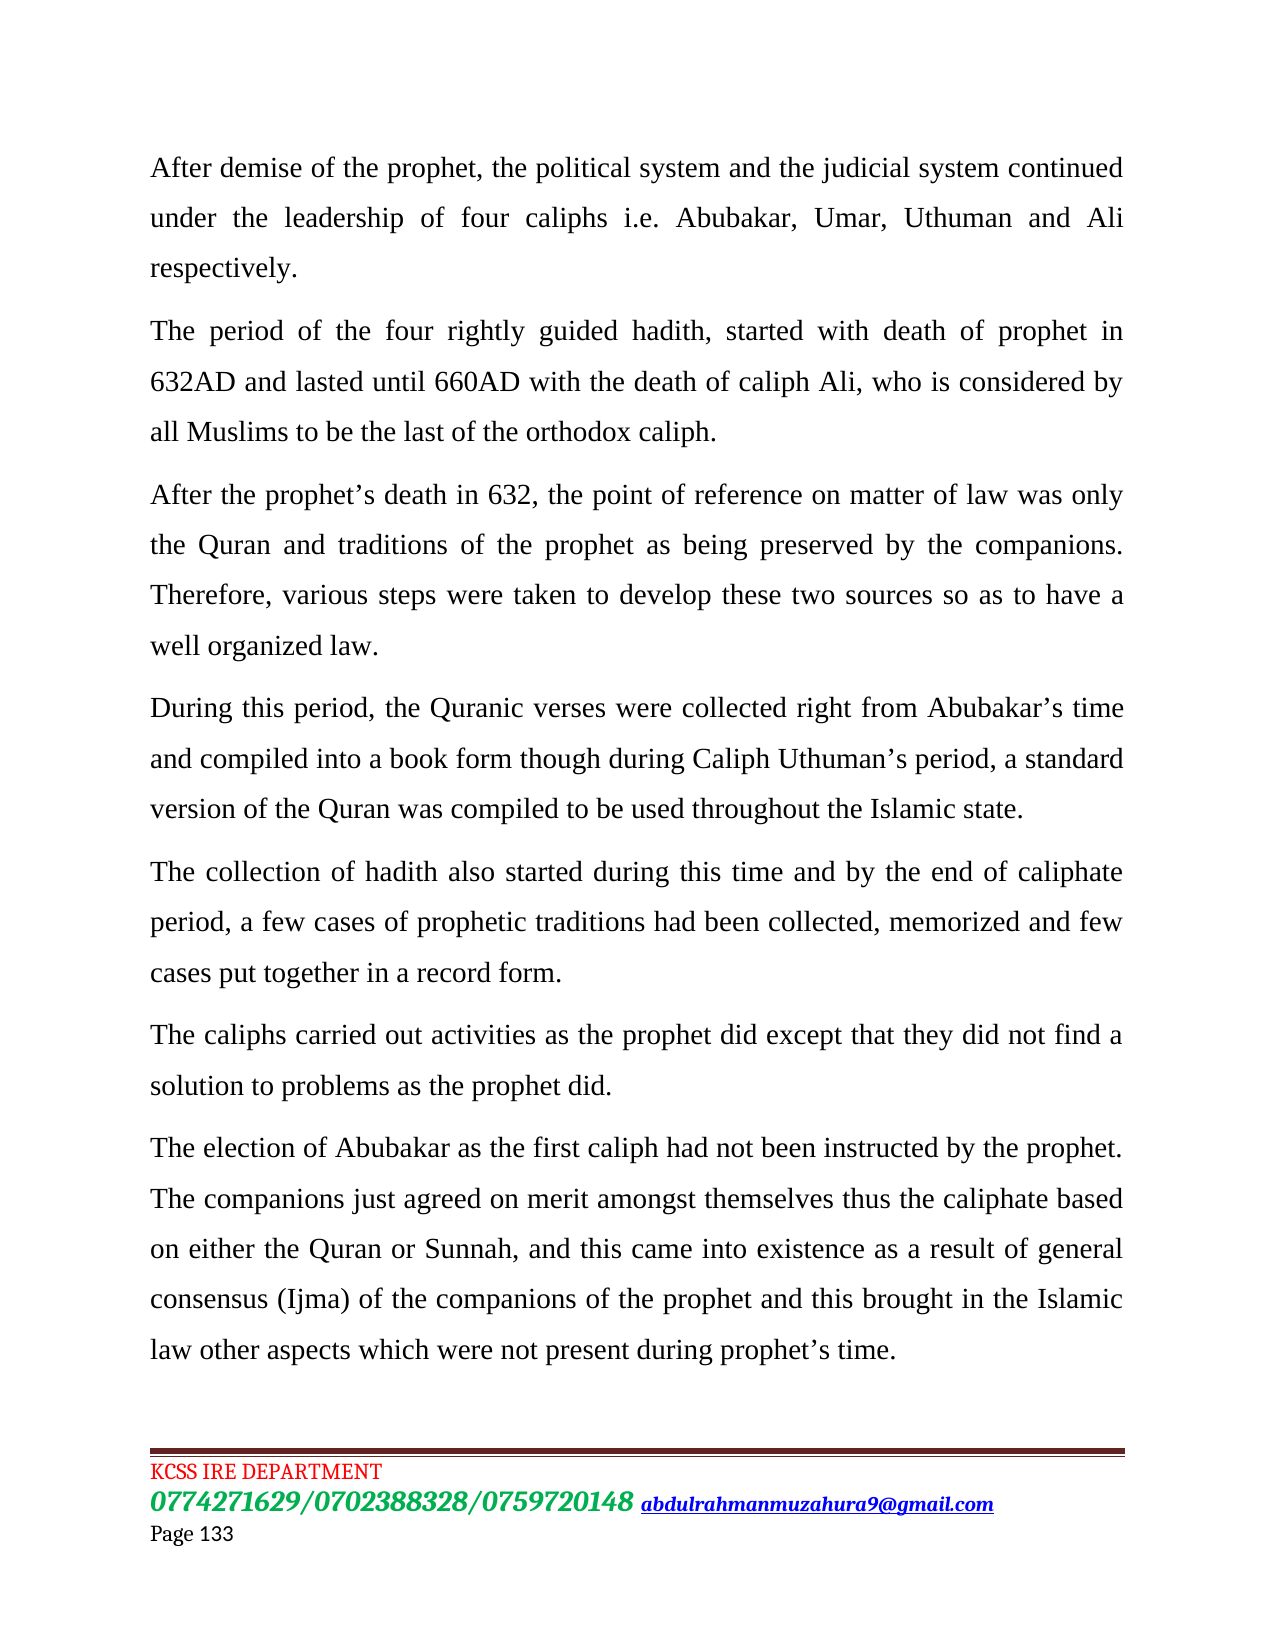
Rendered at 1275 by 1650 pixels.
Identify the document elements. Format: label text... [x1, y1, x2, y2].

text The election of Abubakar as the first caliph had not been instructed by the prophet. The companions just agreed on merit amongst themselves thus the caliphate based on either the Quran or Sunnah, and this came into existence as a result of general consensus (Ijma) of the companions of the prophet and this brought in the Islamic law other aspects which were not present during prophet’s time. [150, 1131, 1125, 1365]
text The collection of hadith also started during this time and by the end of caliphate period, a few cases of prophetic traditions had been collected, memorized and few cases put together in a record form. [150, 854, 1125, 988]
text During this period, the Quranic verses were collected right from Abubakar’s time and compiled into a book form though during Caliph Uthuman’s period, a standard version of the Quran was compiled to be used throughout the Islamic state. [150, 691, 1125, 825]
text After the prophet’s death in 632, the point of reference on matter of law was only the Quran and traditions of the prophet as being preserved by the companions. Therefore, various steps were taken to develop these two sources so as to have a well organized law. [150, 477, 1125, 661]
text After demise of the prophet, the political system and the judicial system continued under the leadership of four caliphs i.e. Abubakar, Umar, Uthuman and Ali respectively. [150, 150, 1125, 284]
text The caliphs carried out activities as the prophet did except that they did not find a solution to problems as the prophet did. [150, 1017, 1125, 1101]
text The period of the four rightly guided hadith, started with death of prophet in 632AD and lasted until 660AD with the death of caliph Ali, who is considered by all Muslims to be the last of the orthodox caliph. [150, 313, 1125, 448]
